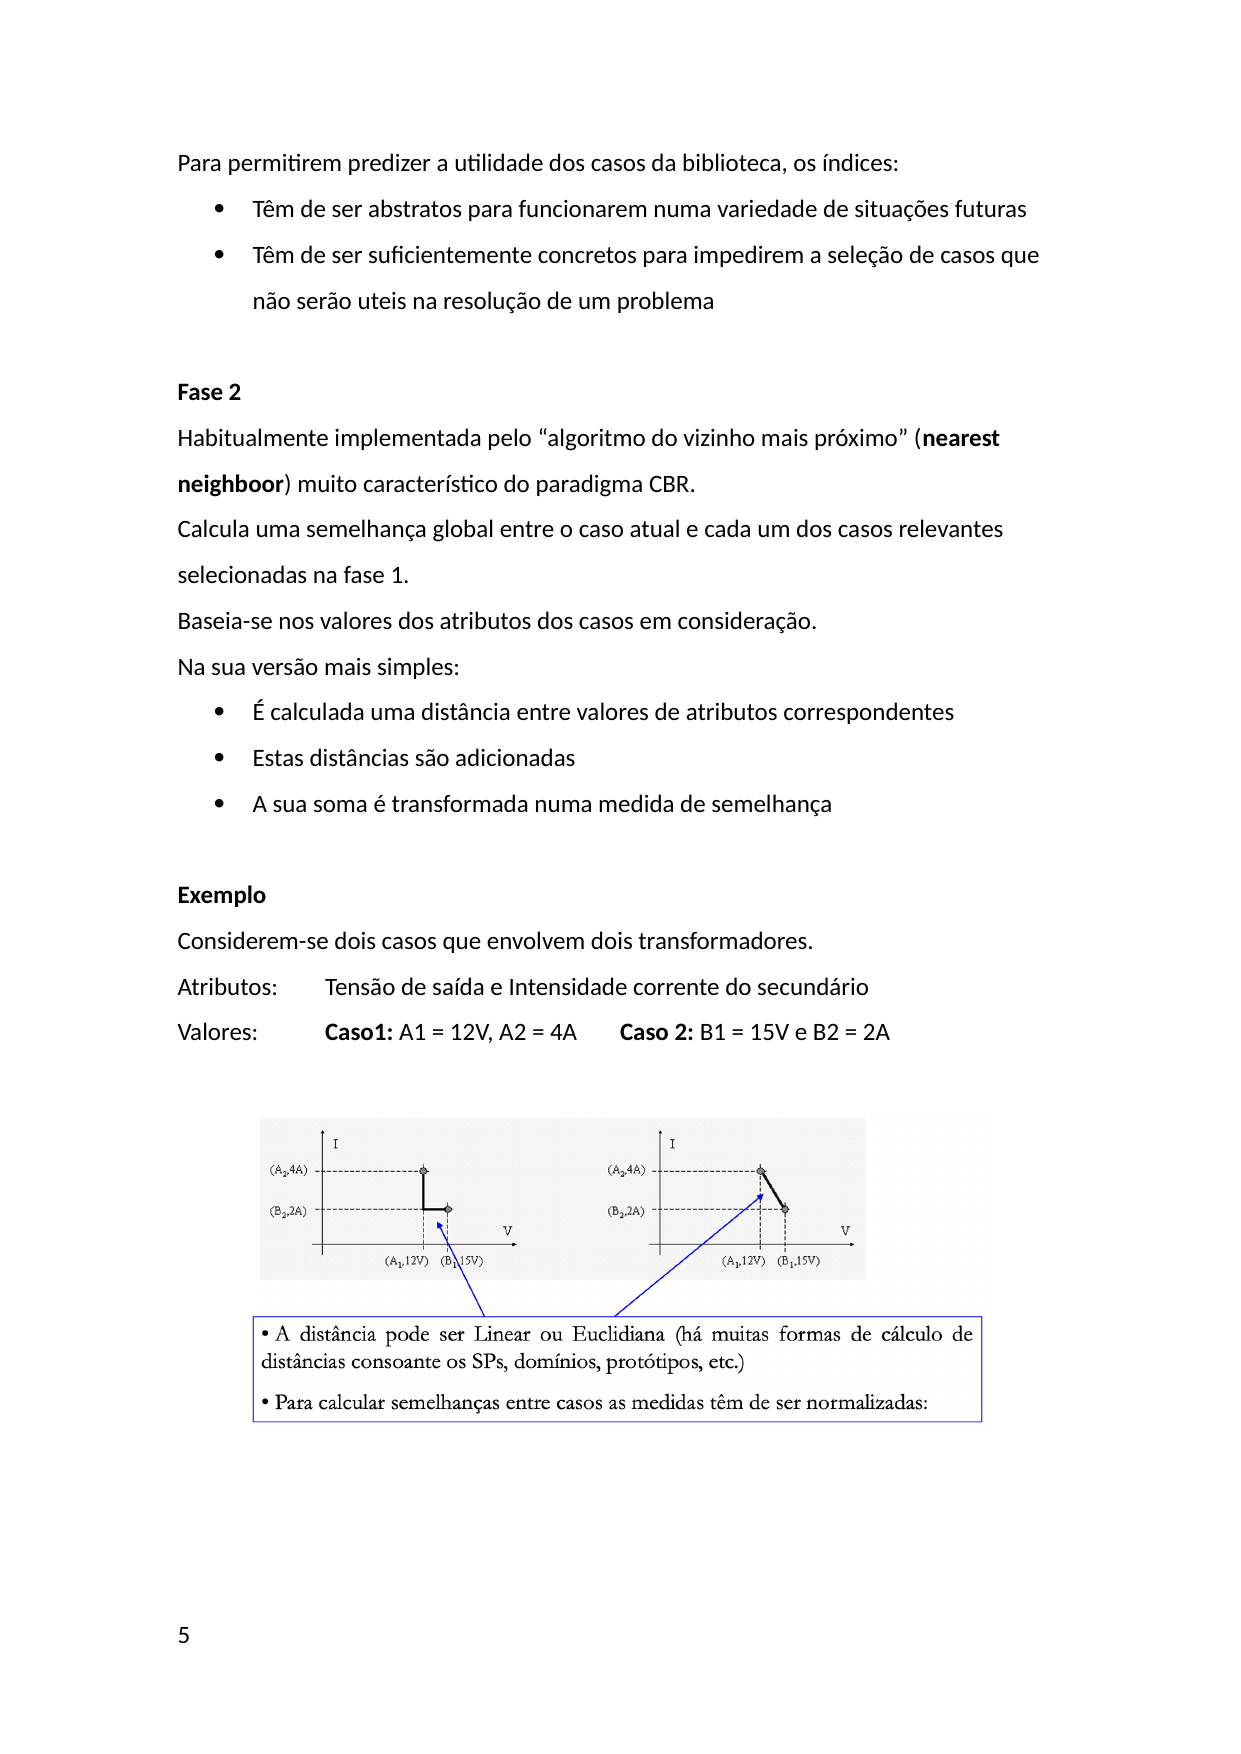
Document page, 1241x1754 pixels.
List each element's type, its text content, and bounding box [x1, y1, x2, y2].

text Habitualmente implementada pelo “algoritmo do vizinho mais próximo” (nearest neighboor) muito característico do paradigma CBR. [177, 422, 1063, 498]
text Calcula uma semelhança global entre o caso atual e cada um dos casos relevantes selecionadas na fase 1. [177, 513, 1063, 590]
text Baseia-se nos valores dos atributos dos casos em consideração. [177, 605, 1063, 635]
text Para permitirem predizer a utilidade dos casos da biblioteca, os índices: [177, 148, 1063, 178]
list Têm de ser abstratos para funcionarem numa variedade de situações futuras [215, 193, 1063, 224]
list A sua soma é transformada numa medida de semelhança [215, 788, 1063, 818]
text Atributos: Tensão de saída e Intensidade corrente do secundário [177, 971, 1063, 1001]
text Exemplo [177, 879, 1063, 910]
text Fase 2 [177, 376, 1063, 407]
text Considerem-se dois casos que envolvem dois transformadores. [177, 925, 1063, 956]
picture [251, 1107, 989, 1432]
list Estas distâncias são adicionadas [215, 742, 1063, 773]
list Têm de ser suficientemente concretos para impedirem a seleção de casos que não serão uteis na resolução de um problema [215, 239, 1063, 315]
text Valores: Caso1: A1 = 12V, A2 = 4A Caso 2: B1 = 15V e B2 = 2A [177, 1016, 1063, 1047]
list É calculada uma distância entre valores de atributos correspondentes [215, 696, 1063, 727]
text Na sua versão mais simples: [177, 651, 1063, 681]
